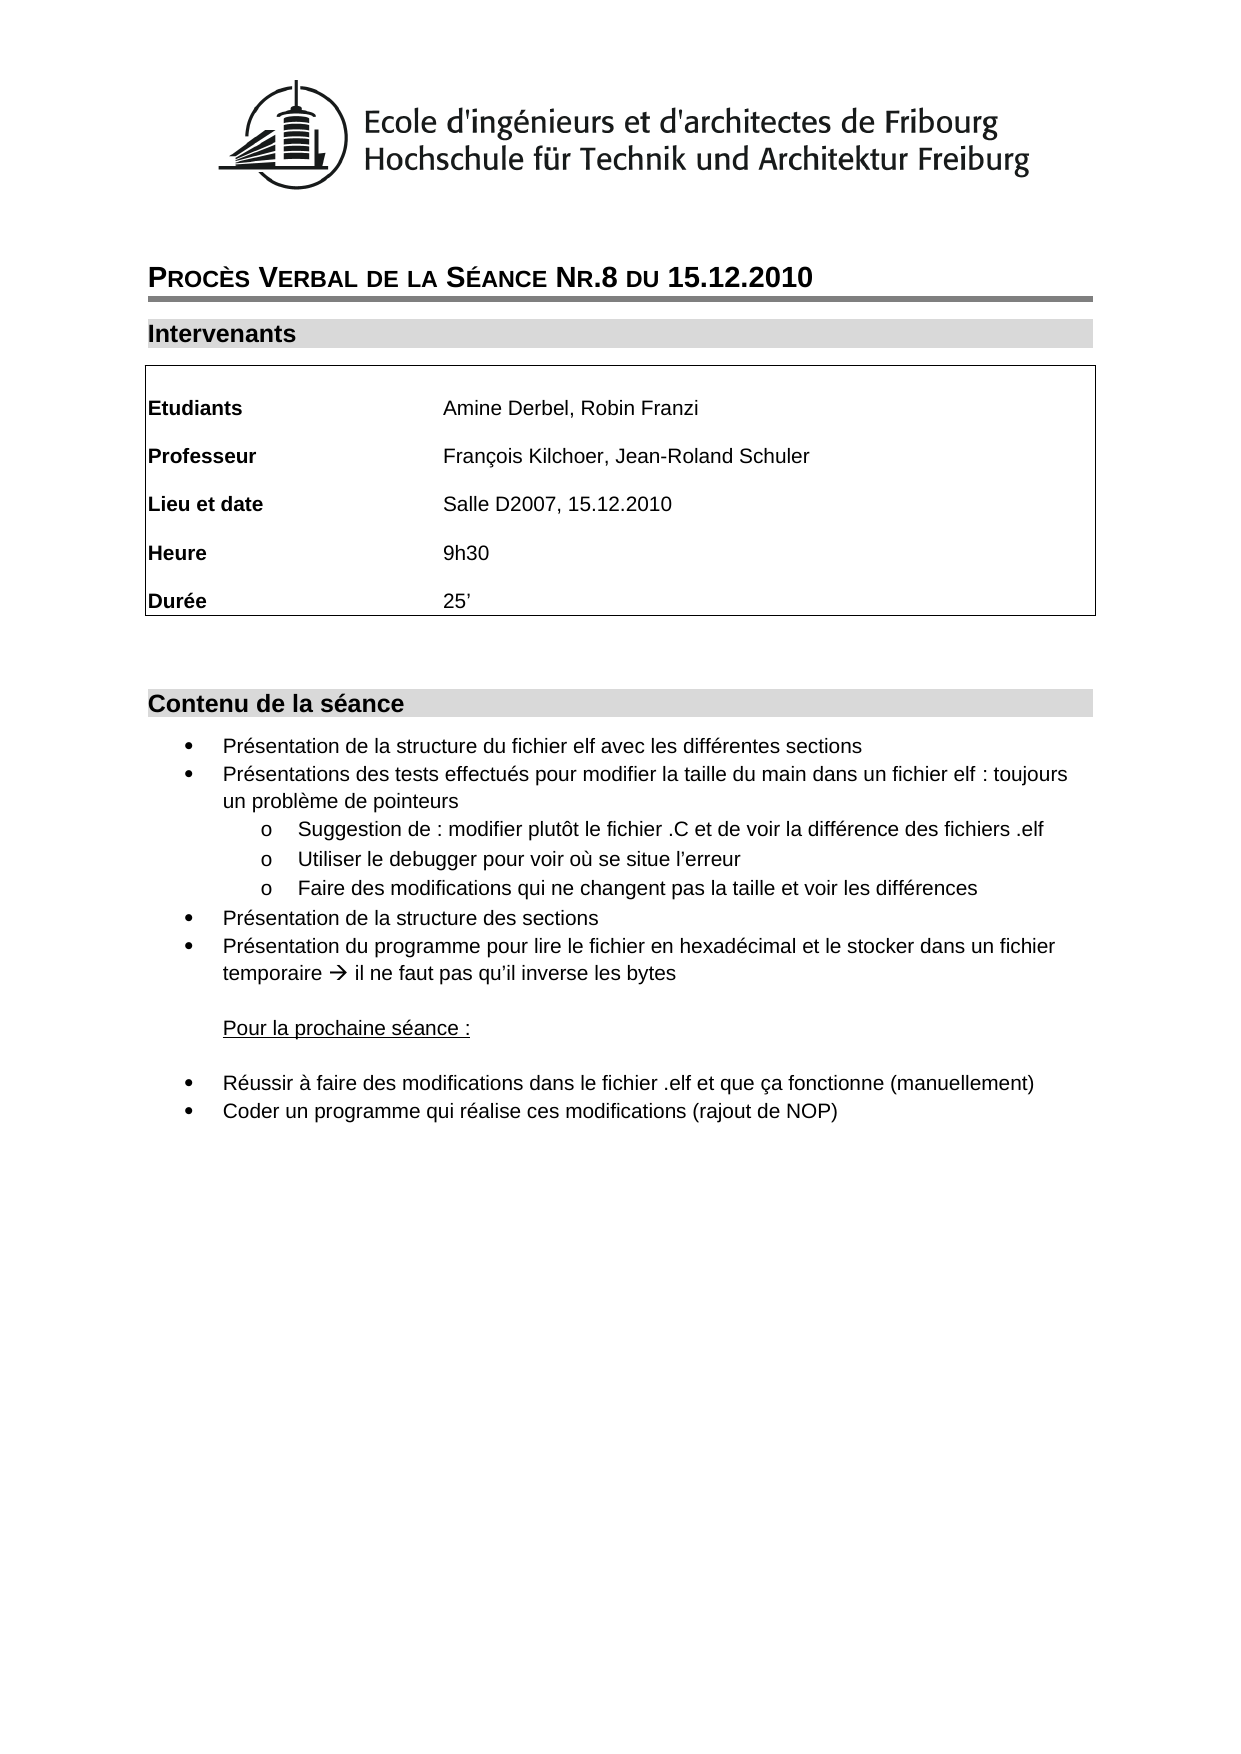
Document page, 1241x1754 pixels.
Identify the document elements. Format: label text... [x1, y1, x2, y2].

subtitle Intervenants [148, 319, 1093, 348]
text Lieu et date Salle D2007, 15.12.2010 [146, 489, 1095, 516]
text Professeur François Kilchoer, Jean-Roland Schuler [146, 441, 1095, 468]
list Présentation de la structure des sections [185, 906, 1093, 930]
text Durée 25’ [146, 586, 1095, 615]
list Utiliser le debugger pour voir où se situe l’erreur [260, 847, 1093, 872]
list Présentation de la structure du fichier elf avec les différentes sections [185, 734, 1093, 758]
text Heure 9h30 [146, 537, 1095, 564]
list Présentations des tests effectués pour modifier la taille du main dans un fichier elf : toujours un problème de pointeurs [185, 762, 1093, 813]
list Présentation du programme pour lire le fichier en hexadécimal et le stocker dans un fichier temporaire il ne faut pas qu’il inverse les bytes [185, 933, 1093, 985]
list Suggestion de : modifier plutôt le fichier .C et de voir la différence des fichiers .elf [260, 817, 1093, 843]
list Coder un programme qui réalise ces modifications (rajout de NOP) [185, 1099, 1093, 1123]
picture [207, 73, 1034, 197]
list Réussir à faire des modifications dans le fichier .elf et que ça fonctionne (manuellement) [185, 1071, 1093, 1095]
subtitle Contenu de la séance [148, 689, 1093, 717]
list Pour la prochaine séance : [223, 1016, 1093, 1040]
subtitle Procès Verbal de la Séance Nr.8 du 15.12.2010 [148, 260, 1093, 296]
text Etudiants Amine Derbel, Robin Franzi [146, 366, 1095, 419]
list Faire des modifications qui ne changent pas la taille et voir les différences [260, 876, 1093, 902]
